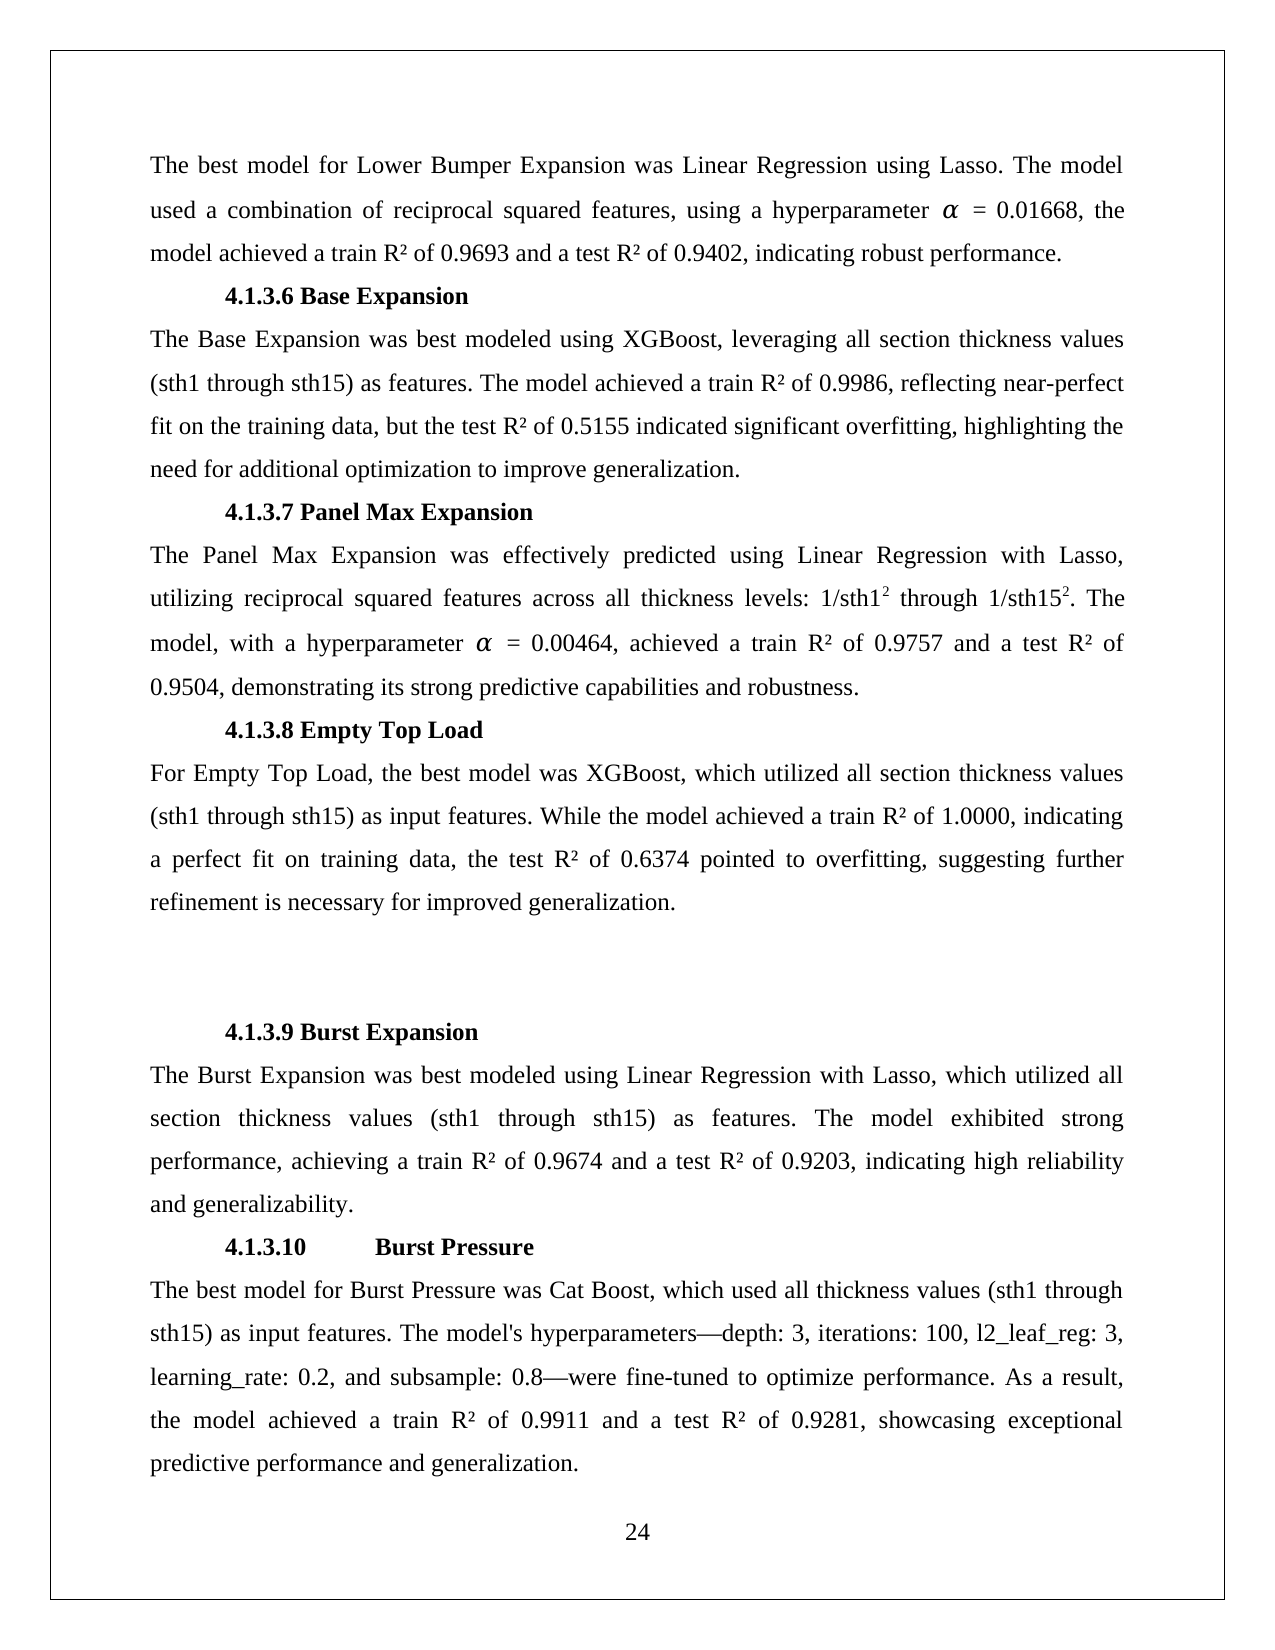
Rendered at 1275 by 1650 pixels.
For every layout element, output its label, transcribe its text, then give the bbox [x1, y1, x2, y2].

subtitle Lower Bumper Expansion [225, 150, 1125, 179]
subtitle Base Expansion [225, 324, 1125, 353]
subtitle Burst Expansion [225, 1060, 1125, 1088]
text For Empty Top Load, the best model was XGBoost, which utilized all section thickness values (sth1 through sth15) as input features. While the model achieved a train R² of 1.0000, indicating a perfect fit on training data, the test R² of 0.6374 pointed to overfitting, suggesting further refinement is necessary for improved generalization. [150, 801, 1125, 959]
text The Base Expansion was best modeled using XGBoost, leveraging all section thickness values (sth1 through sth15) as features. The model achieved a train R² of 0.9986, reflecting near-perfect fit on the training data, but the test R² of 0.5155 indicated significant overfitting, highlighting the need for additional optimization to improve generalization. [150, 368, 1125, 526]
subtitle Empty Top Load [225, 758, 1125, 787]
subtitle Panel Max Expansion [225, 540, 1125, 569]
text The Burst Expansion was best modeled using Linear Regression with Lasso, which utilized all section thickness values (sth1 through sth15) as features. The model exhibited strong performance, achieving a train R² of 0.9674 and a test R² of 0.9203, indicating high reliability and generalizability. [150, 1103, 1125, 1261]
text The best model for Lower Bumper Expansion was Linear Regression using Lasso. The model used a combination of reciprocal squared features, using a hyperparameter 𝛼 = 0.01668, the model achieved a train R² of 0.9693 and a test R² of 0.9402, indicating robust performance. [150, 193, 1125, 310]
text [150, 1318, 1125, 1433]
subtitle Burst Pressure [225, 1275, 1125, 1304]
text The Panel Max Expansion was effectively predicted using Linear Regression with Lasso, utilizing reciprocal squared features across all thickness levels: 1/sth12 through 1/sth152. The model, with a hyperparameter 𝛼 = 0.00464, achieved a train R² of 0.9757 and a test R² of 0.9504, demonstrating its strong predictive capabilities and robustness. [150, 583, 1125, 743]
